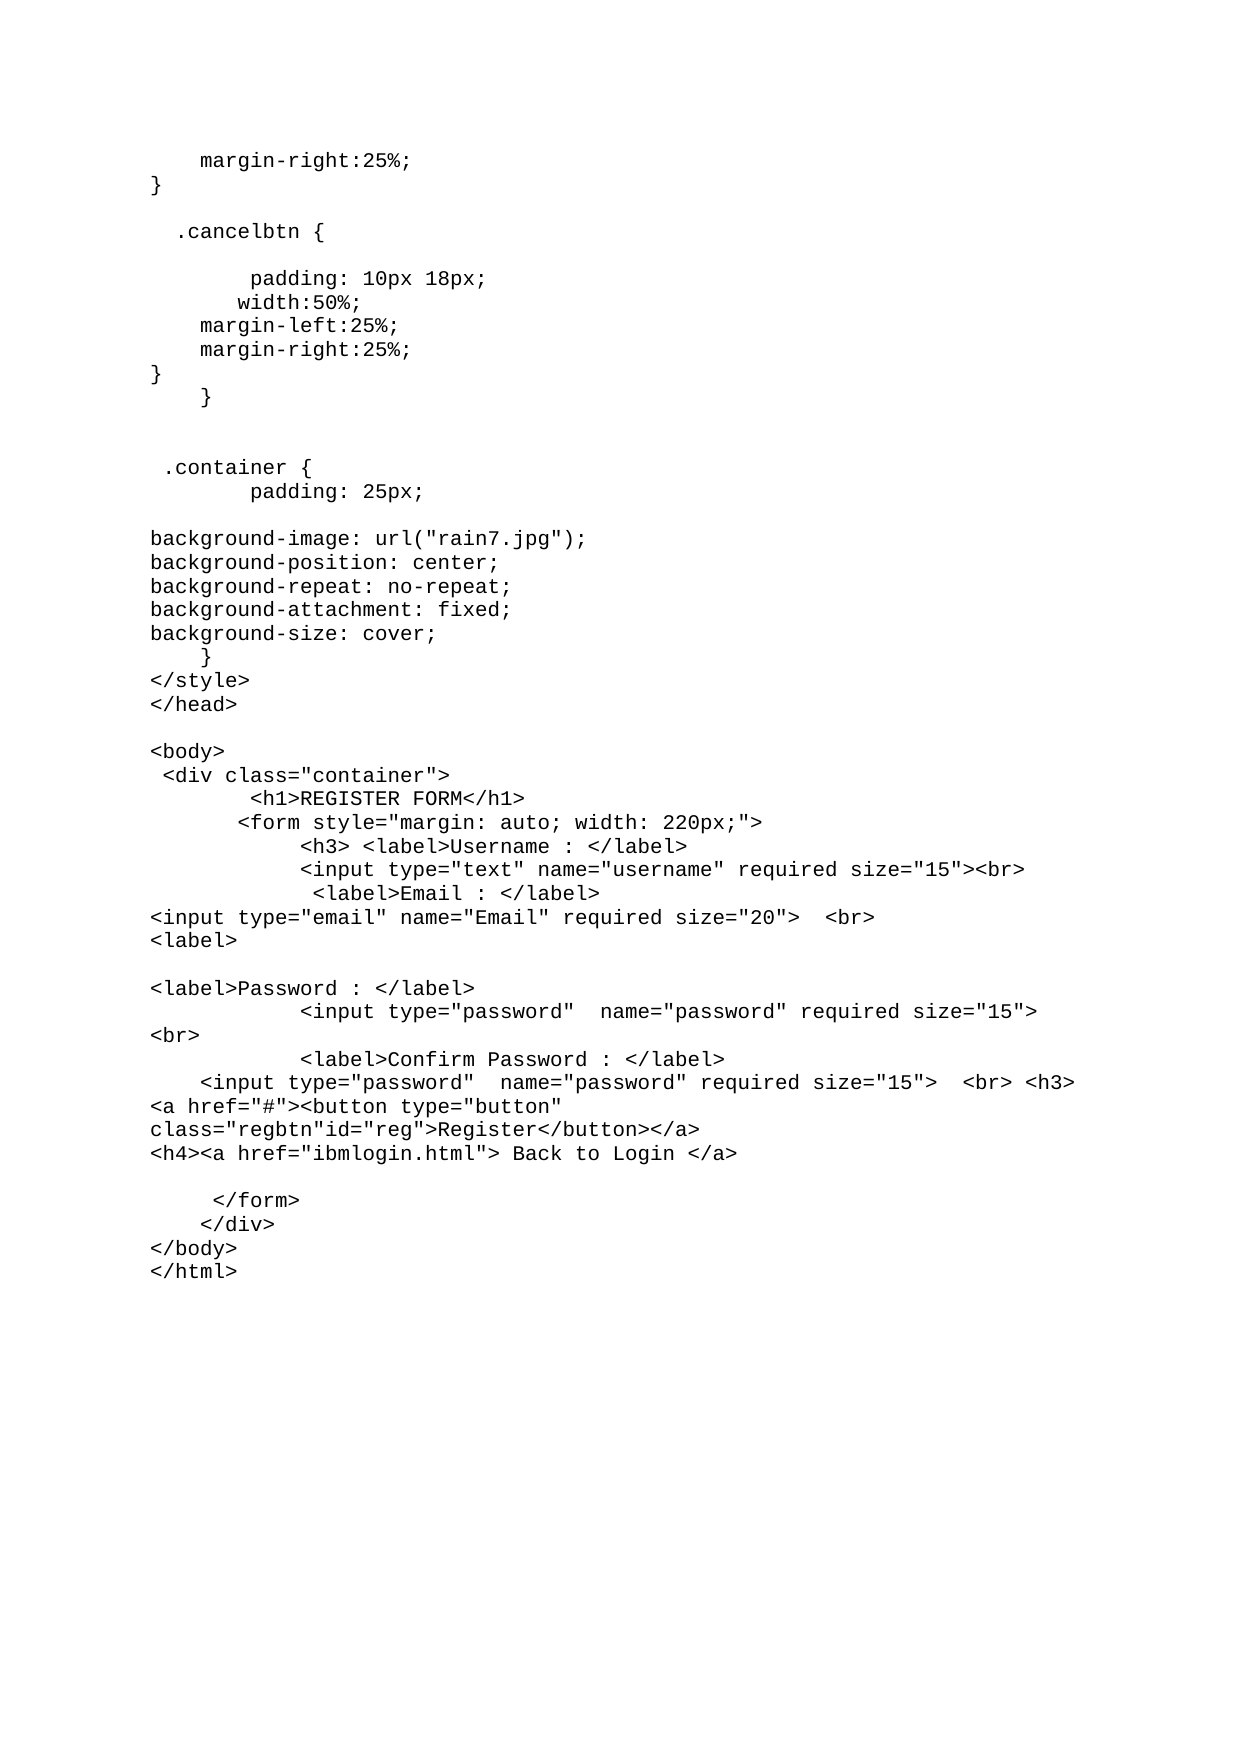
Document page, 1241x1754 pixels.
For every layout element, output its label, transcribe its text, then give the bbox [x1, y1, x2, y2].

text <label> [150, 930, 1090, 954]
text </body> [150, 1238, 1090, 1261]
text margin-left:25%; [150, 316, 1090, 339]
text <a href="#"><button type="button" class="regbtn"id="reg">Register</button></a> [150, 1096, 1090, 1143]
text padding: 25px; [150, 481, 1090, 505]
text </head> [150, 694, 1090, 717]
text </div> [150, 1214, 1090, 1238]
text </form> [150, 1190, 1090, 1214]
text background-size: cover; [150, 623, 1090, 647]
text </style> [150, 670, 1090, 694]
text <body> [150, 741, 1090, 765]
text </html> [150, 1261, 1090, 1285]
text .cancelbtn { [150, 221, 1090, 244]
text background-repeat: no-repeat; [150, 576, 1090, 599]
text <h1>REGISTER FORM</h1> [150, 788, 1090, 812]
text background-attachment: fixed; [150, 599, 1090, 623]
text background-position: center; [150, 552, 1090, 576]
text <form style="margin: auto; width: 220px;"> [150, 812, 1090, 836]
text margin-right:25%; [150, 150, 1090, 174]
text width:50%; [150, 292, 1090, 316]
text <input type="email" name="Email" required size="20"> <br> [150, 907, 1090, 930]
text <label>Confirm Password : </label> [150, 1048, 1090, 1072]
text padding: 10px 18px; [150, 268, 1090, 292]
text <h3> <label>Username : </label> [150, 836, 1090, 859]
text .container { [150, 457, 1090, 481]
text background-image: url("rain7.jpg"); [150, 528, 1090, 552]
text <div class="container"> [150, 765, 1090, 788]
text <label>Password : </label> [150, 978, 1090, 1001]
text <input type="password" name="password" required size="15"> <br> <h3> [150, 1072, 1090, 1096]
text margin-right:25%; [150, 339, 1090, 363]
text <input type="text" name="username" required size="15"><br> [150, 859, 1090, 883]
text } [150, 363, 1090, 386]
text <h4><a href="ibmlogin.html"> Back to Login </a> [150, 1143, 1090, 1167]
text <input type="password" name="password" required size="15"> <br> [150, 1001, 1090, 1048]
text } [150, 174, 1090, 197]
text } [150, 647, 1090, 670]
text } [150, 386, 1090, 410]
text <label>Email : </label> [150, 883, 1090, 907]
